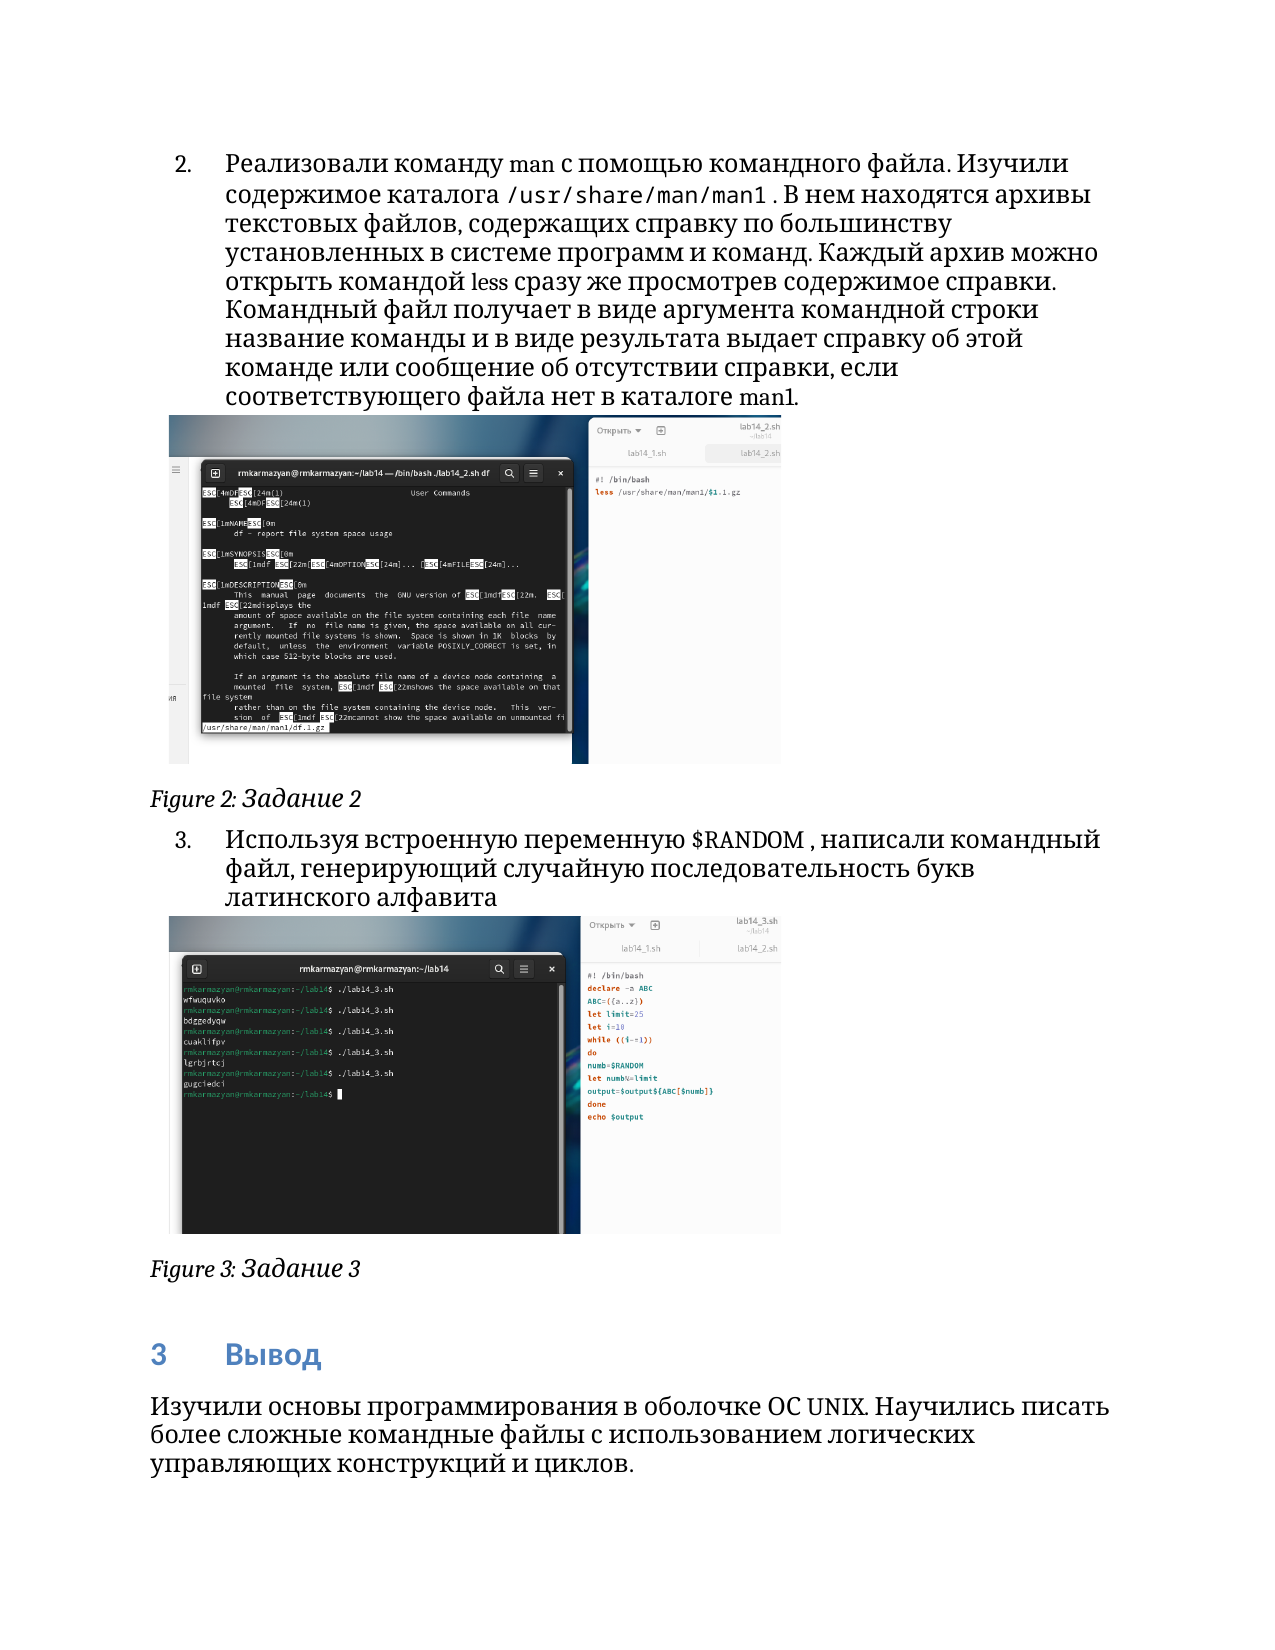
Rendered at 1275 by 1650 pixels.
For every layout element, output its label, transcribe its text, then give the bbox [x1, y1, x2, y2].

picture [168, 415, 782, 764]
list Используя встроенную переменную $RANDOM , написали командный файл, генерирующий случайную последовательность букв латинского алфавита [175, 826, 1125, 912]
text Изучили основы программирования в оболочке ОС UNIX. Научились писать более сложные командные файлы с использованием логических управляющих конструкций и циклов. [150, 1393, 1125, 1479]
picture [168, 916, 782, 1234]
text Figure 3: Задание 3 [150, 1254, 1125, 1283]
list Реализовали команду man с помощью командного файла. Изучили содержимое каталога /usr/share/man/man1 . В нем находятся архивы текстовых файлов, содержащих справку по большинству установленных в системе программ и команд. Каждый архив можно открыть командой less сразу же просмотрев содержимое справки. Командный файл получает в виде аргумента командной строки название команды и в виде результата выдает справку об этой команде или сообщение об отсутствии справки, если соответствующего файла нет в каталоге man1. [175, 150, 1125, 411]
subtitle 3 Вывод [150, 1333, 1125, 1374]
text Figure 2: Задание 2 [150, 785, 1125, 813]
